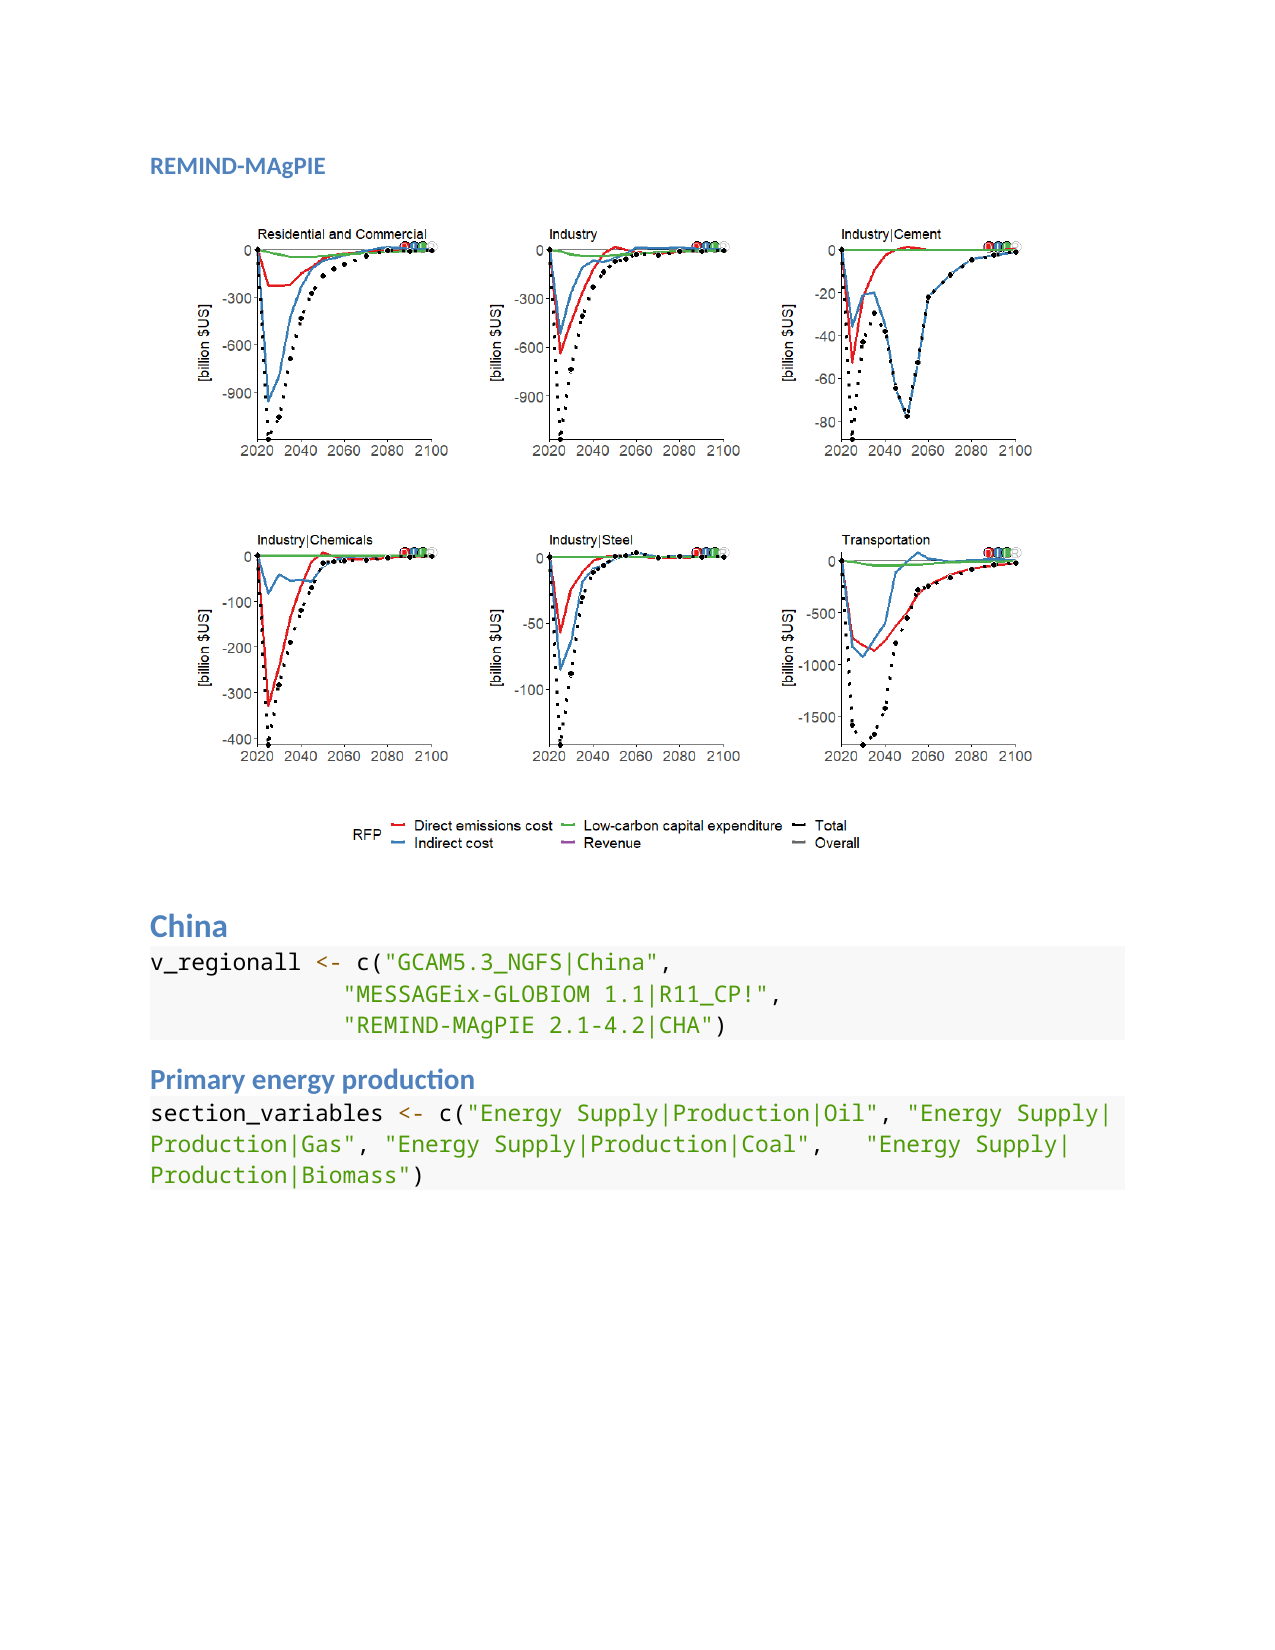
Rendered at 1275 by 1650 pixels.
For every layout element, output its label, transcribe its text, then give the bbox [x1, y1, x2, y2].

subtitle REMIND-MAgPIE [150, 150, 1125, 181]
subtitle Primary energy production [150, 1061, 1125, 1096]
text section_variables <- c("Energy Supply|Production|Oil", "Energy Supply|Production|Gas", "Energy Supply|Production|Coal", "Energy Supply|Production|Biomass") [425, 1096, 1125, 1190]
picture [168, 199, 1044, 856]
subtitle China [150, 906, 1125, 946]
text v_regionall <- c("GCAM5.3_NGFS|China", "MESSAGEix-GLOBIOM 1.1|R11_CP!", "REMIND-MAgPIE 2.1-4.2|CHA") [150, 946, 1125, 1040]
